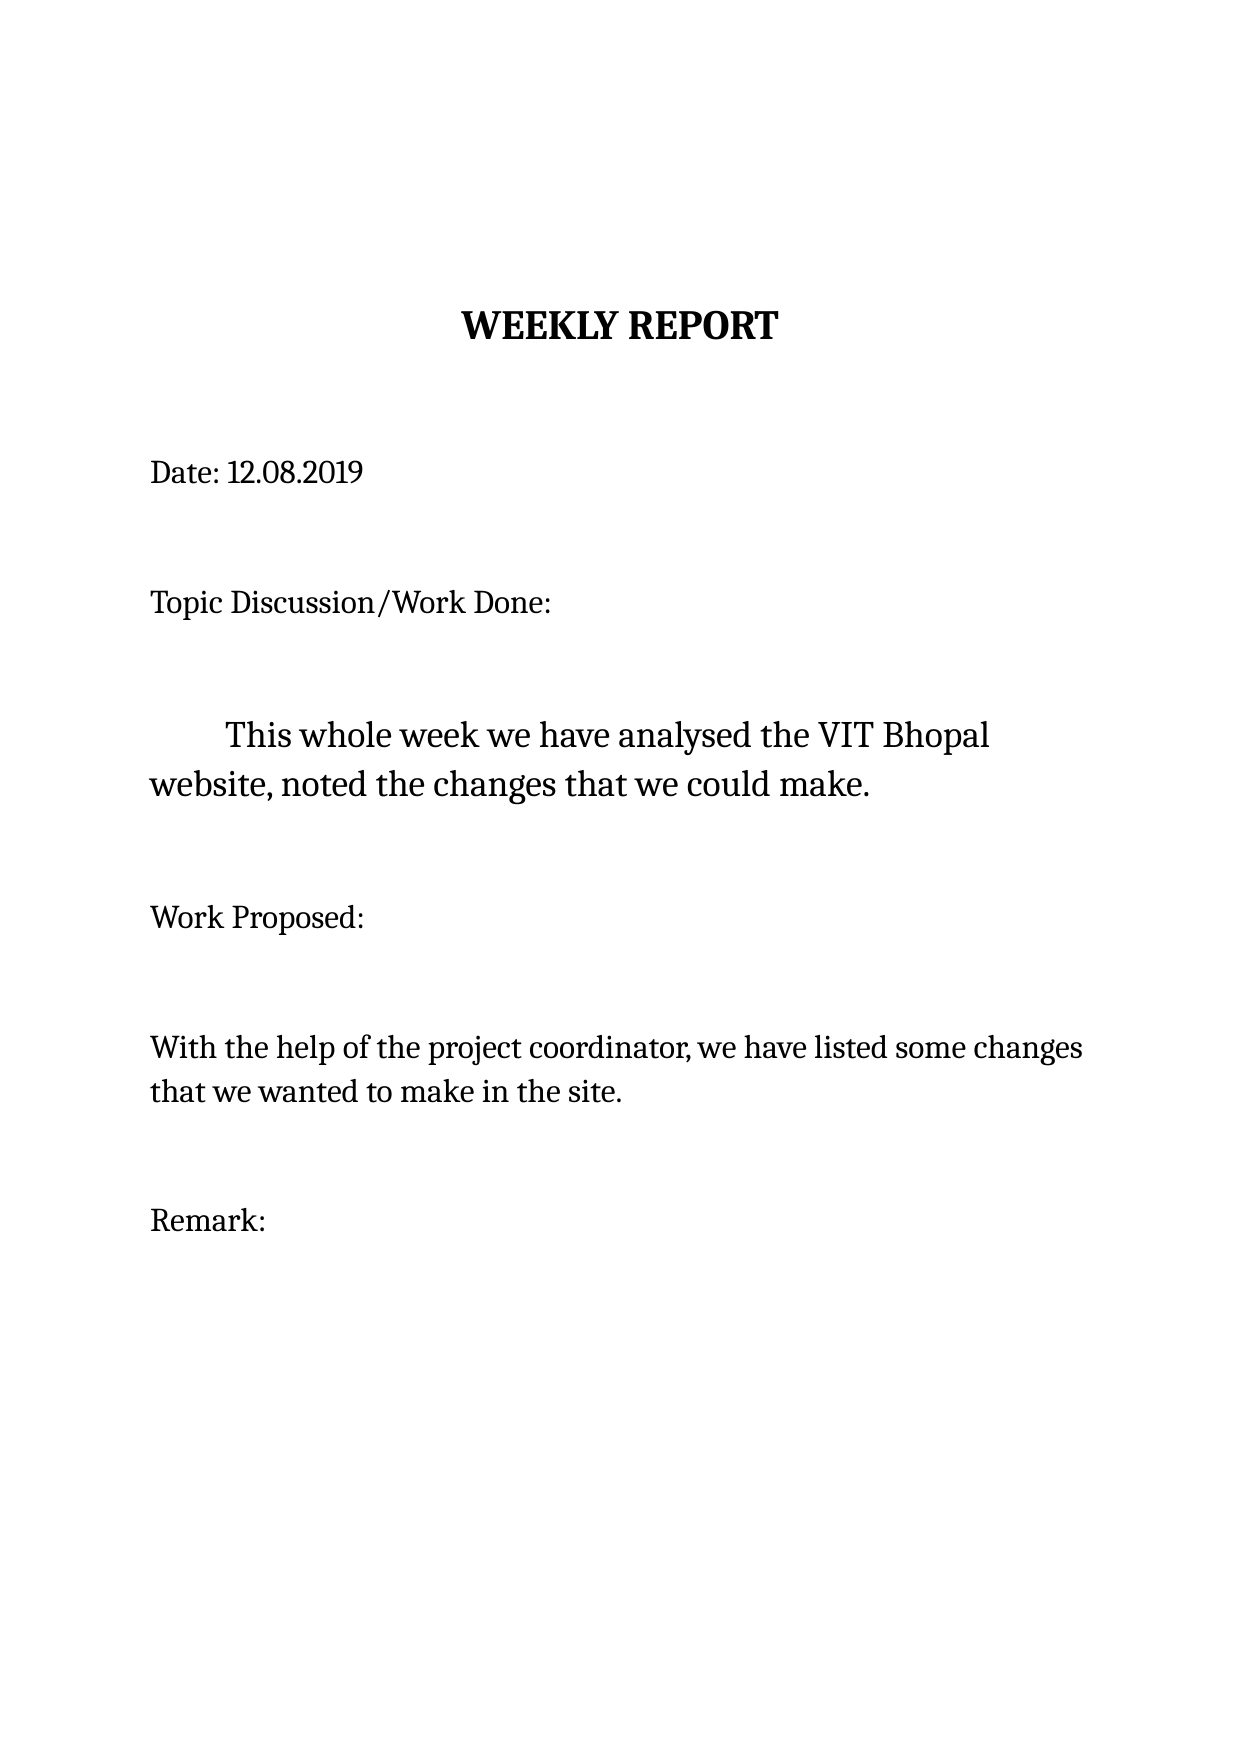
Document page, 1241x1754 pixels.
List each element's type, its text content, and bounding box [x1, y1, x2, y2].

text WEEKLY REPORT [150, 302, 1090, 350]
text This whole week we have analysed the VIT Bhopal website, noted the changes that we could make. [150, 713, 1090, 806]
text With the help of the project coordinator, we have listed some changes that we wanted to make in the site. [150, 1028, 1090, 1110]
text Remark: [150, 1202, 1090, 1240]
text Work Proposed: [150, 898, 1090, 937]
text Date: 12.08.2019 [150, 454, 1090, 492]
text Topic Discussion/Work Done: [150, 583, 1090, 622]
